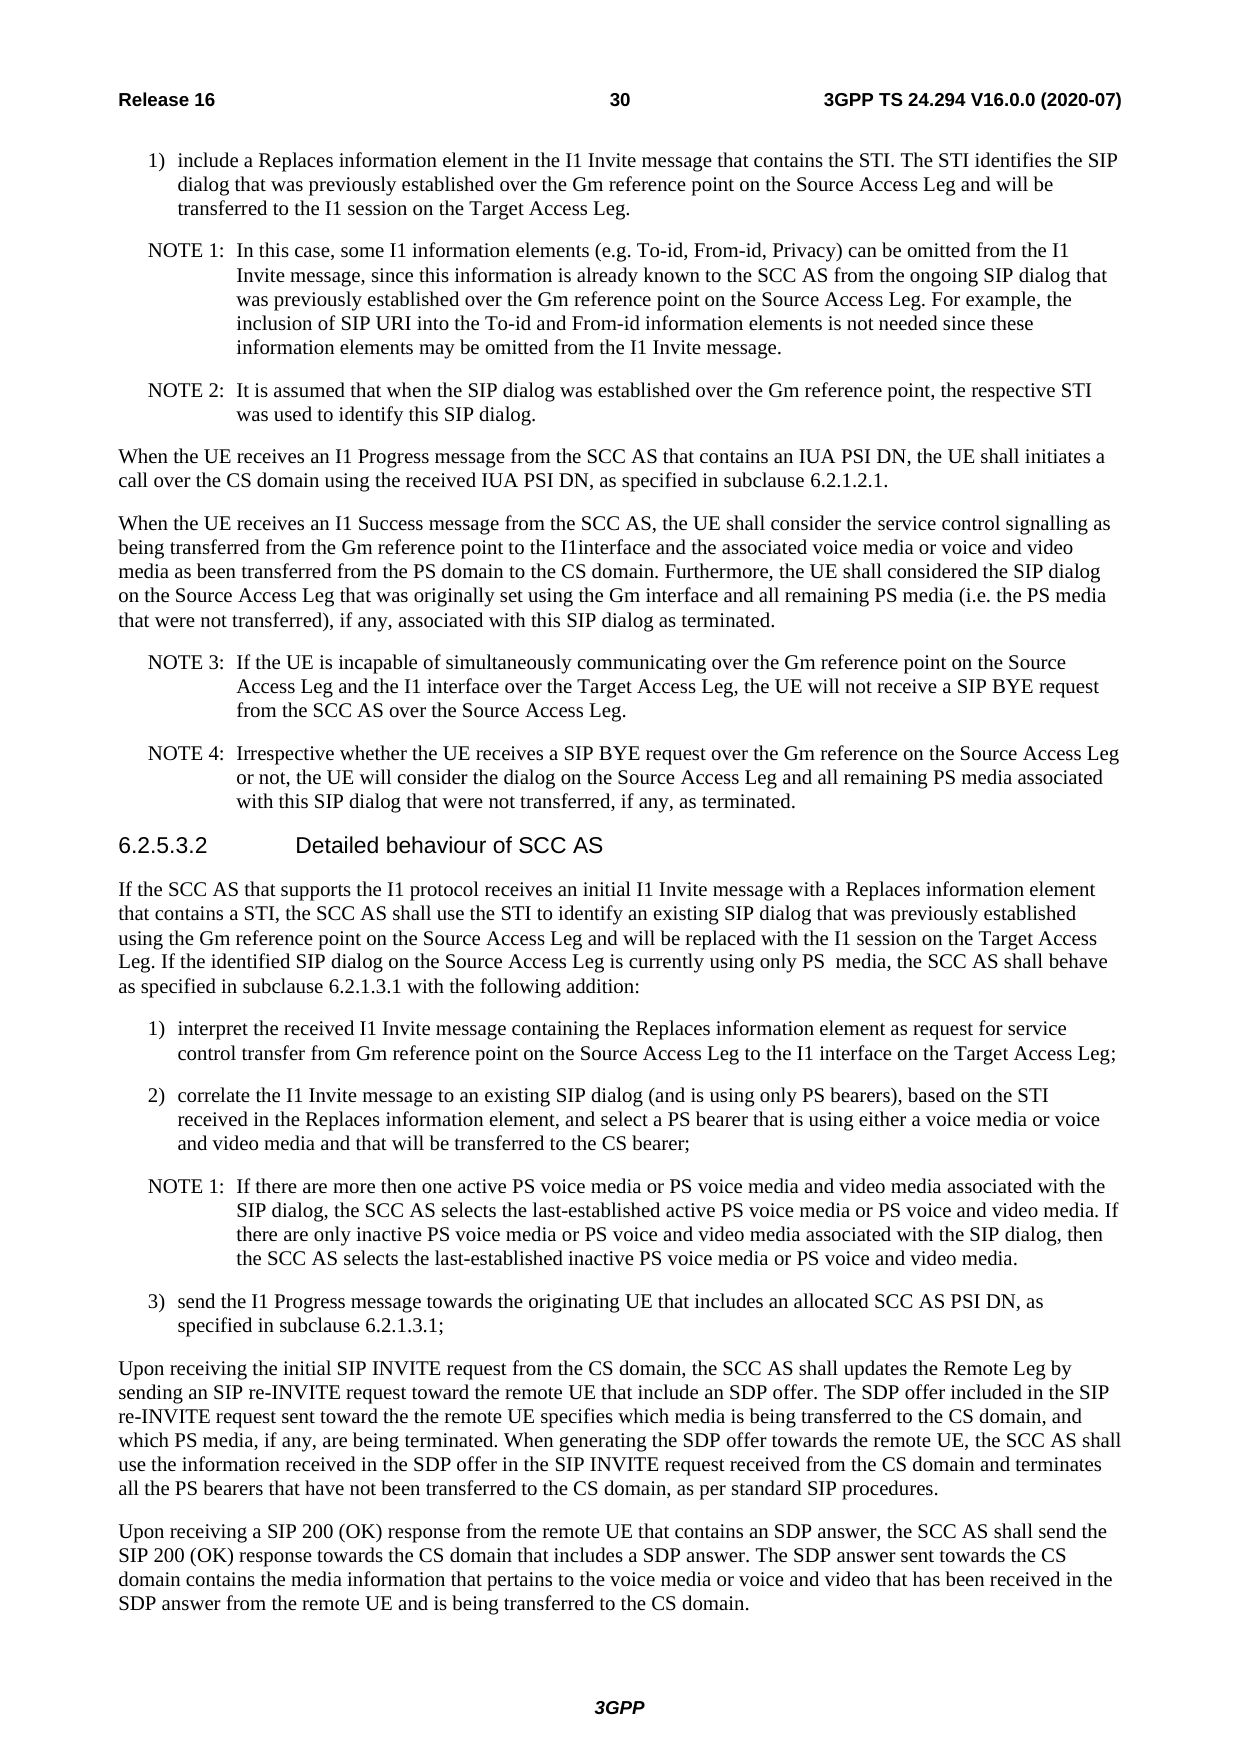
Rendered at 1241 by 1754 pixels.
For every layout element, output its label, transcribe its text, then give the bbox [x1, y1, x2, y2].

text If the SCC AS that supports the I1 protocol receives an initial I1 Invite message with a Replaces information element that contains a STI, the SCC AS shall use the STI to identify an existing SIP dialog that was previously established using the Gm reference point on the Source Access Leg and will be replaced with the I1 session on the Target Access Leg. If the identified SIP dialog on the Source Access Leg is currently using only PS media, the SCC AS shall behave as specified in subclause 6.2.1.3.1 with the following addition: [118, 877, 1122, 998]
text When the UE receives an I1 Progress message from the SCC AS that contains an IUA PSI DN, the UE shall initiates a call over the CS domain using the received IUA PSI DN, as specified in subclause 6.2.1.2.1. [118, 444, 1122, 492]
text 2) correlate the I1 Invite message to an existing SIP dialog (and is using only PS bearers), based on the STI received in the Replaces information element, and select a PS bearer that is using either a voice media or voice and video media and that will be transferred to the CS bearer; [148, 1083, 1122, 1155]
text 1) interpret the received I1 Invite message containing the Replaces information element as request for service control transfer from Gm reference point on the Source Access Leg to the I1 interface on the Target Access Leg; [148, 1016, 1122, 1064]
text 3) send the I1 Progress message towards the originating UE that includes an allocated SCC AS PSI DN, as specified in subclause 6.2.1.3.1; [148, 1289, 1122, 1337]
text 1) include a Replaces information element in the I1 Invite message that contains the STI. The STI identifies the SIP dialog that was previously established over the Gm reference point on the Source Access Leg and will be transferred to the I1 session on the Target Access Leg. [148, 147, 1122, 220]
text NOTE 1: If there are more then one active PS voice media or PS voice media and video media associated with the SIP dialog, the SCC AS selects the last-established active PS voice media or PS voice and video media. If there are only inactive PS voice media or PS voice and video media associated with the SIP dialog, then the SCC AS selects the last-established inactive PS voice media or PS voice and video media. [148, 1174, 1122, 1270]
text When the UE receives an I1 Success message from the SCC AS, the UE shall consider the service control signalling as being transferred from the Gm reference point to the I1interface and the associated voice media or voice and video media as been transferred from the PS domain to the CS domain. Furthermore, the UE shall considered the SIP dialog on the Source Access Leg that was originally set using the Gm interface and all remaining PS media (i.e. the PS media that were not transferred), if any, associated with this SIP dialog as terminated. [118, 511, 1122, 632]
text Upon receiving the initial SIP INVITE request from the CS domain, the SCC AS shall updates the Remote Leg by sending an SIP re-INVITE request toward the remote UE that include an SDP offer. The SDP offer included in the SIP re-INVITE request sent toward the the remote UE specifies which media is being transferred to the CS domain, and which PS media, if any, are being terminated. When generating the SDP offer towards the remote UE, the SCC AS shall use the information received in the SDP offer in the SIP INVITE request received from the CS domain and terminates all the PS bearers that have not been transferred to the CS domain, as per standard SIP procedures. [118, 1356, 1122, 1500]
text Upon receiving a SIP 200 (OK) response from the remote UE that contains an SDP answer, the SCC AS shall send the SIP 200 (OK) response towards the CS domain that includes a SDP answer. The SDP answer sent towards the CS domain contains the media information that pertains to the voice media or voice and video that has been received in the SDP answer from the remote UE and is being transferred to the CS domain. [118, 1519, 1122, 1615]
text NOTE 1: In this case, some I1 information elements (e.g. To-id, From-id, Privacy) can be omitted from the I1 Invite message, since this information is already known to the SCC AS from the ongoing SIP dialog that was previously established over the Gm reference point on the Source Access Leg. For example, the inclusion of SIP URI into the To-id and From-id information elements is not needed since these information elements may be omitted from the I1 Invite message. [148, 238, 1122, 359]
text NOTE 2: It is assumed that when the SIP dialog was established over the Gm reference point, the respective STI was used to identify this SIP dialog. [148, 377, 1122, 426]
text NOTE 3: If the UE is incapable of simultaneously communicating over the Gm reference point on the Source Access Leg and the I1 interface over the Target Access Leg, the UE will not receive a SIP BYE request from the SCC AS over the Source Access Leg. [148, 650, 1122, 722]
subtitle 6.2.5.3.2 Detailed behaviour of SCC AS [118, 832, 1122, 858]
text NOTE 4: Irrespective whether the UE receives a SIP BYE request over the Gm reference on the Source Access Leg or not, the UE will consider the dialog on the Source Access Leg and all remaining PS media associated with this SIP dialog that were not transferred, if any, as terminated. [148, 741, 1122, 813]
